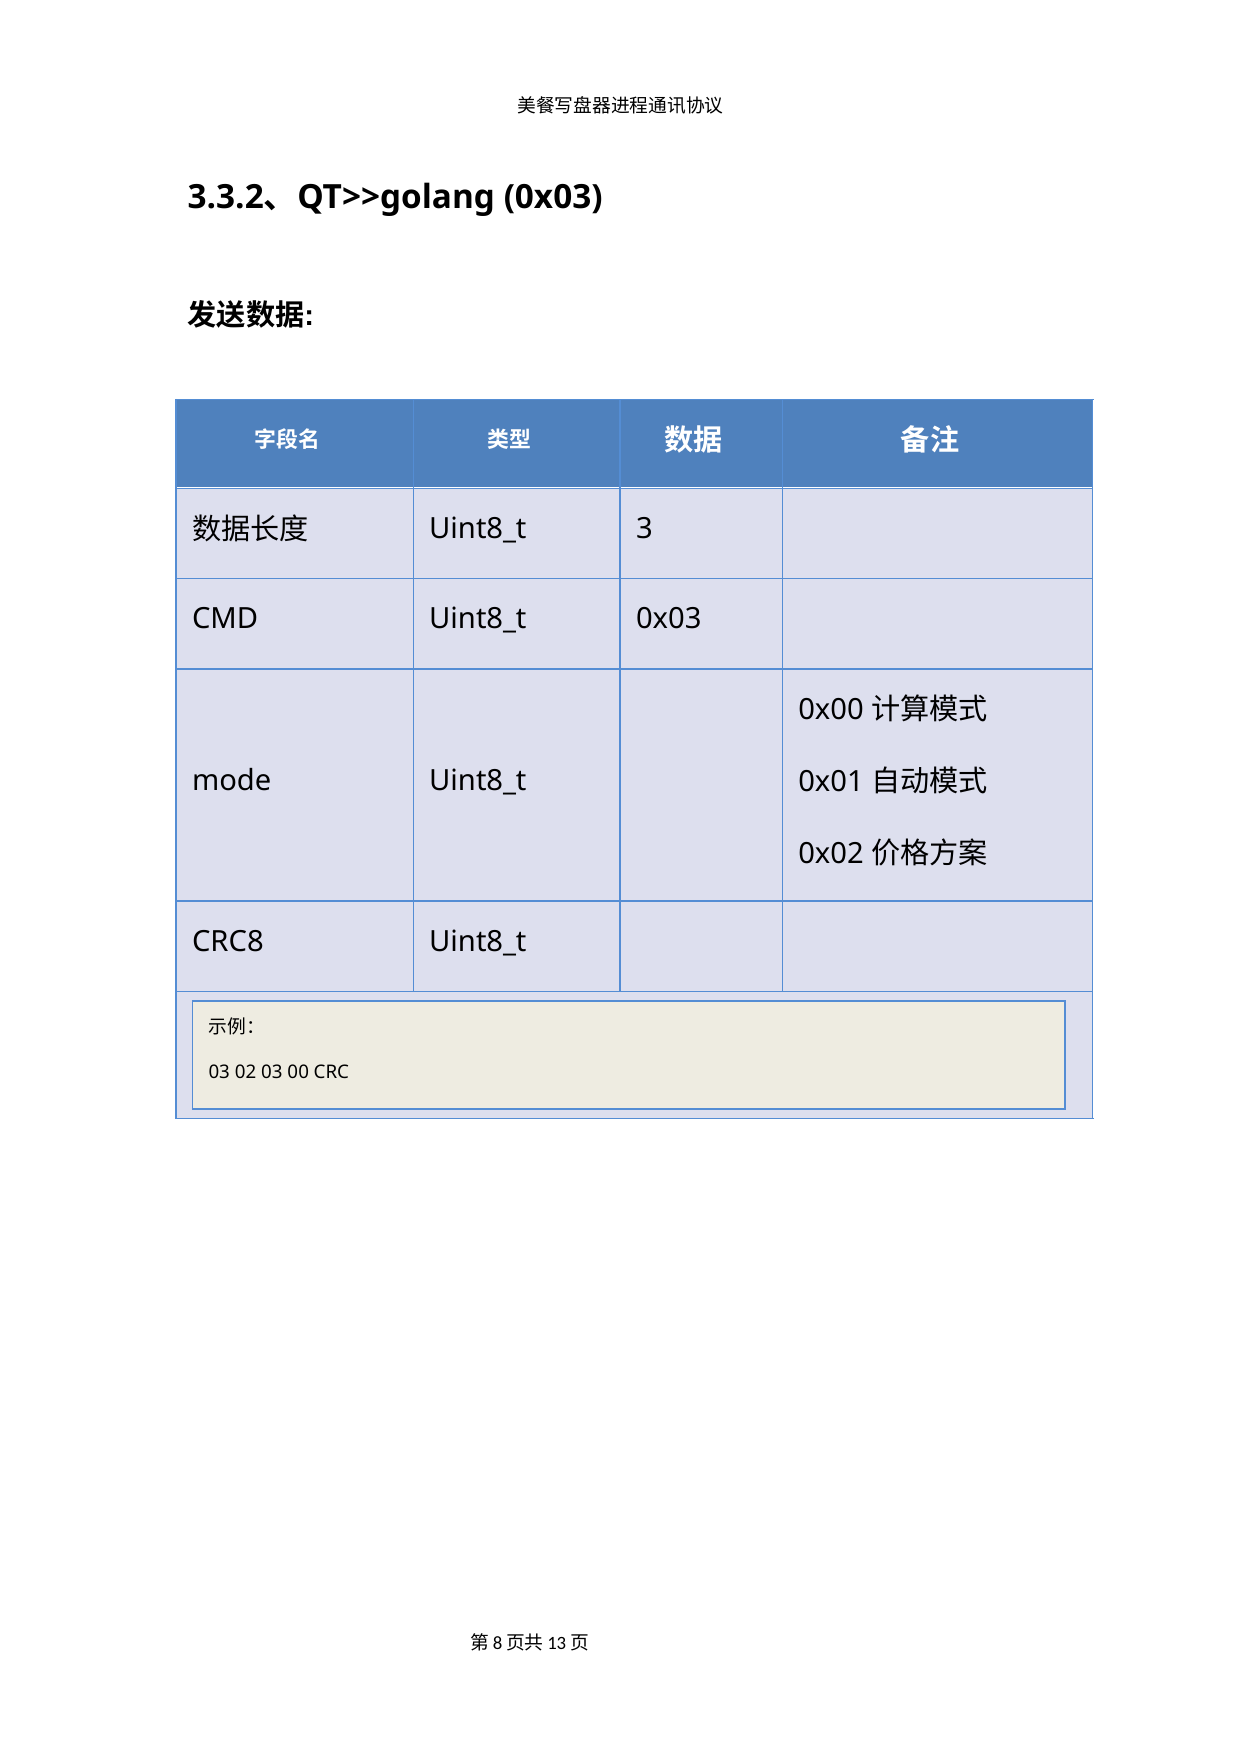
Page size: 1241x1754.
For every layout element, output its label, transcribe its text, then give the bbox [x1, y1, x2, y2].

table_cell Uint8_t [414, 579, 619, 668]
table_cell 数据长度 [177, 489, 413, 578]
table_cell [177, 992, 1092, 1118]
table_cell 0x03 [621, 579, 782, 668]
table_cell Uint8_t [414, 670, 619, 900]
table_cell 3 [621, 489, 782, 578]
table_header 数据 [621, 400, 782, 487]
table_cell mode [177, 670, 413, 900]
table_cell [621, 670, 782, 900]
table_cell CRC8 [177, 902, 413, 991]
table_cell Uint8_t [414, 902, 619, 991]
table_cell 0x00 计算模式 0x01 自动模式 0x02 价格方案 [783, 670, 1092, 900]
subtitle 发送数据: [187, 280, 1053, 345]
table_cell [783, 489, 1092, 578]
table_cell CMD [177, 579, 413, 668]
table_header 备注 [783, 400, 1092, 487]
table_cell [783, 579, 1092, 668]
table_cell [783, 902, 1092, 991]
table_cell [621, 902, 782, 991]
table_header 类型 [414, 400, 619, 487]
table_cell Uint8_t [414, 489, 619, 578]
table_header 字段名 [177, 400, 413, 487]
subtitle 3.3.2、QT>>golang (0x03) [187, 162, 1053, 227]
